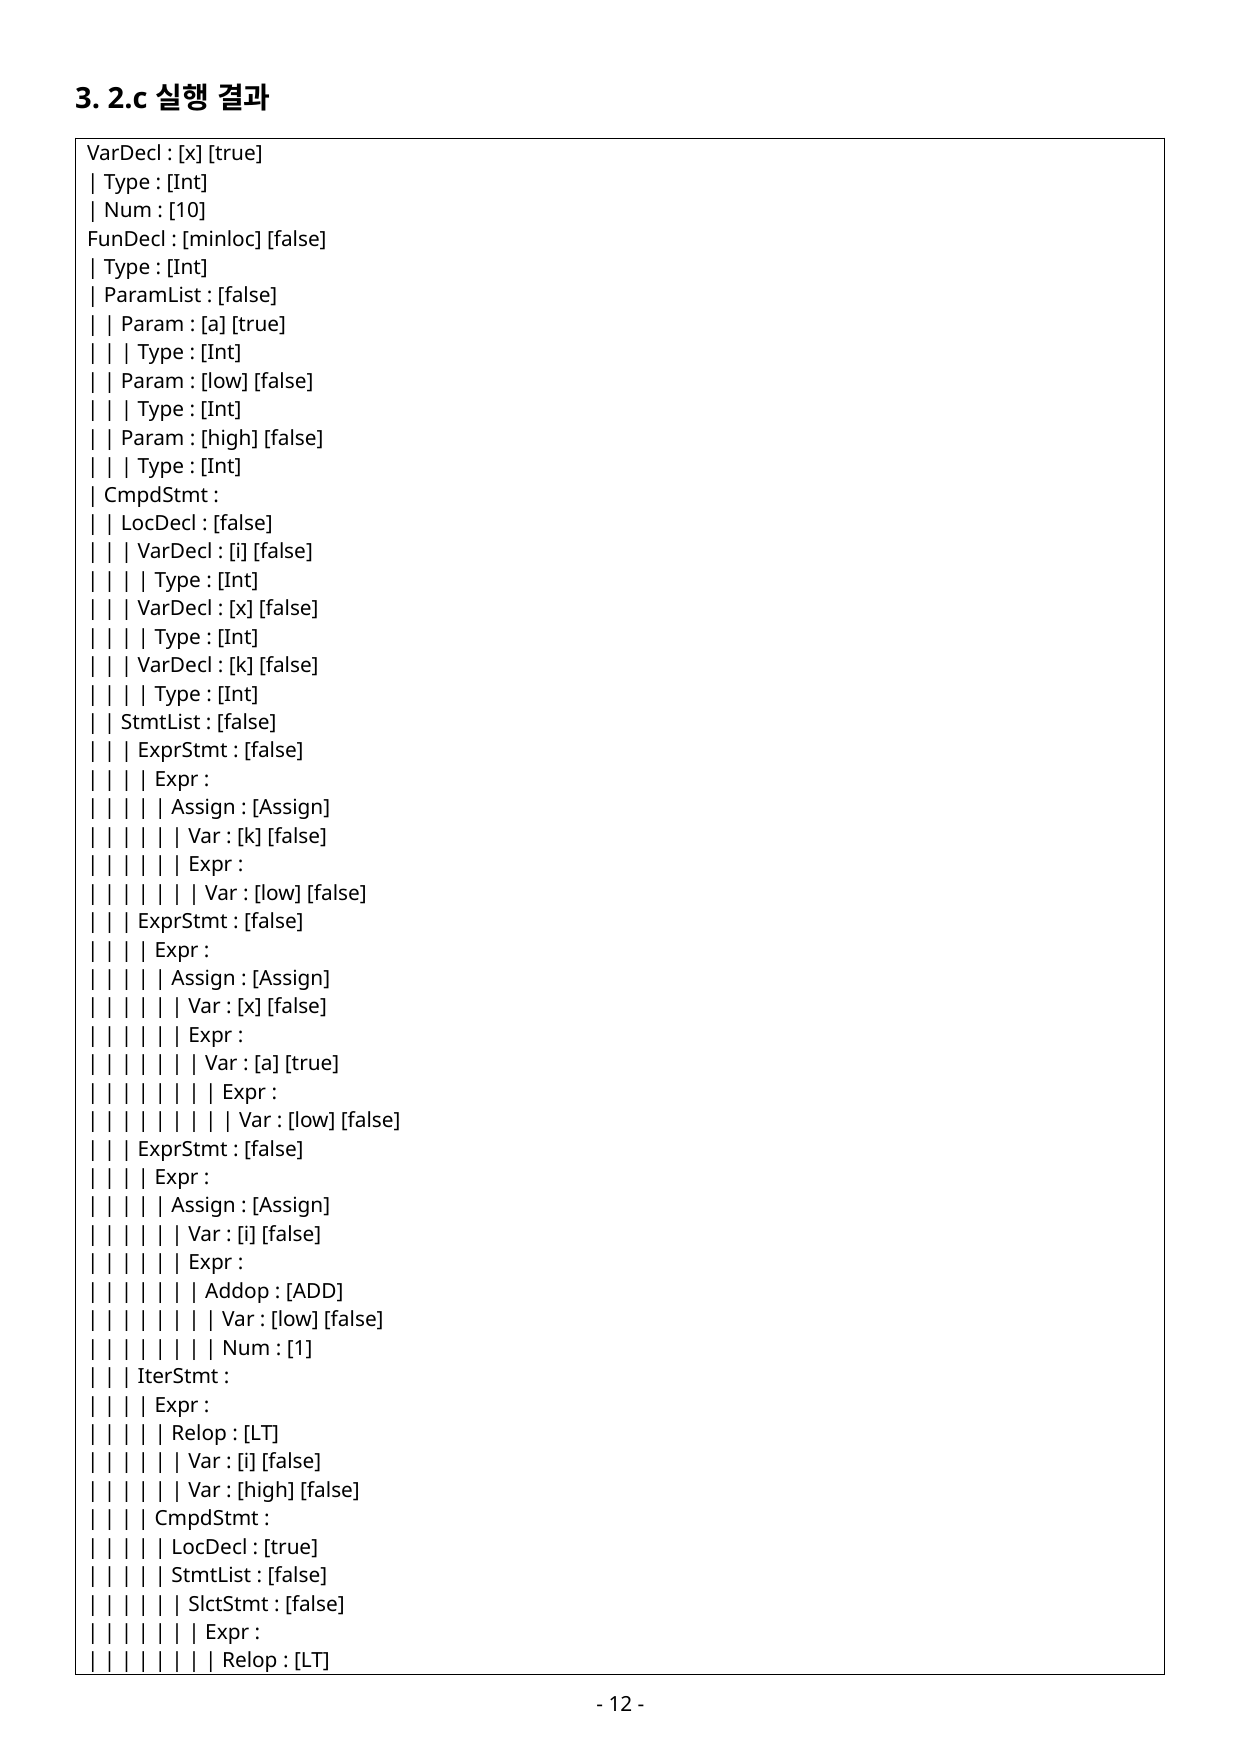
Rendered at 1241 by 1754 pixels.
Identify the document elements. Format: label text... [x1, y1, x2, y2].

subtitle 3. 2.c 실행 결과 [75, 75, 1165, 117]
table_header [76, 139, 1164, 1674]
